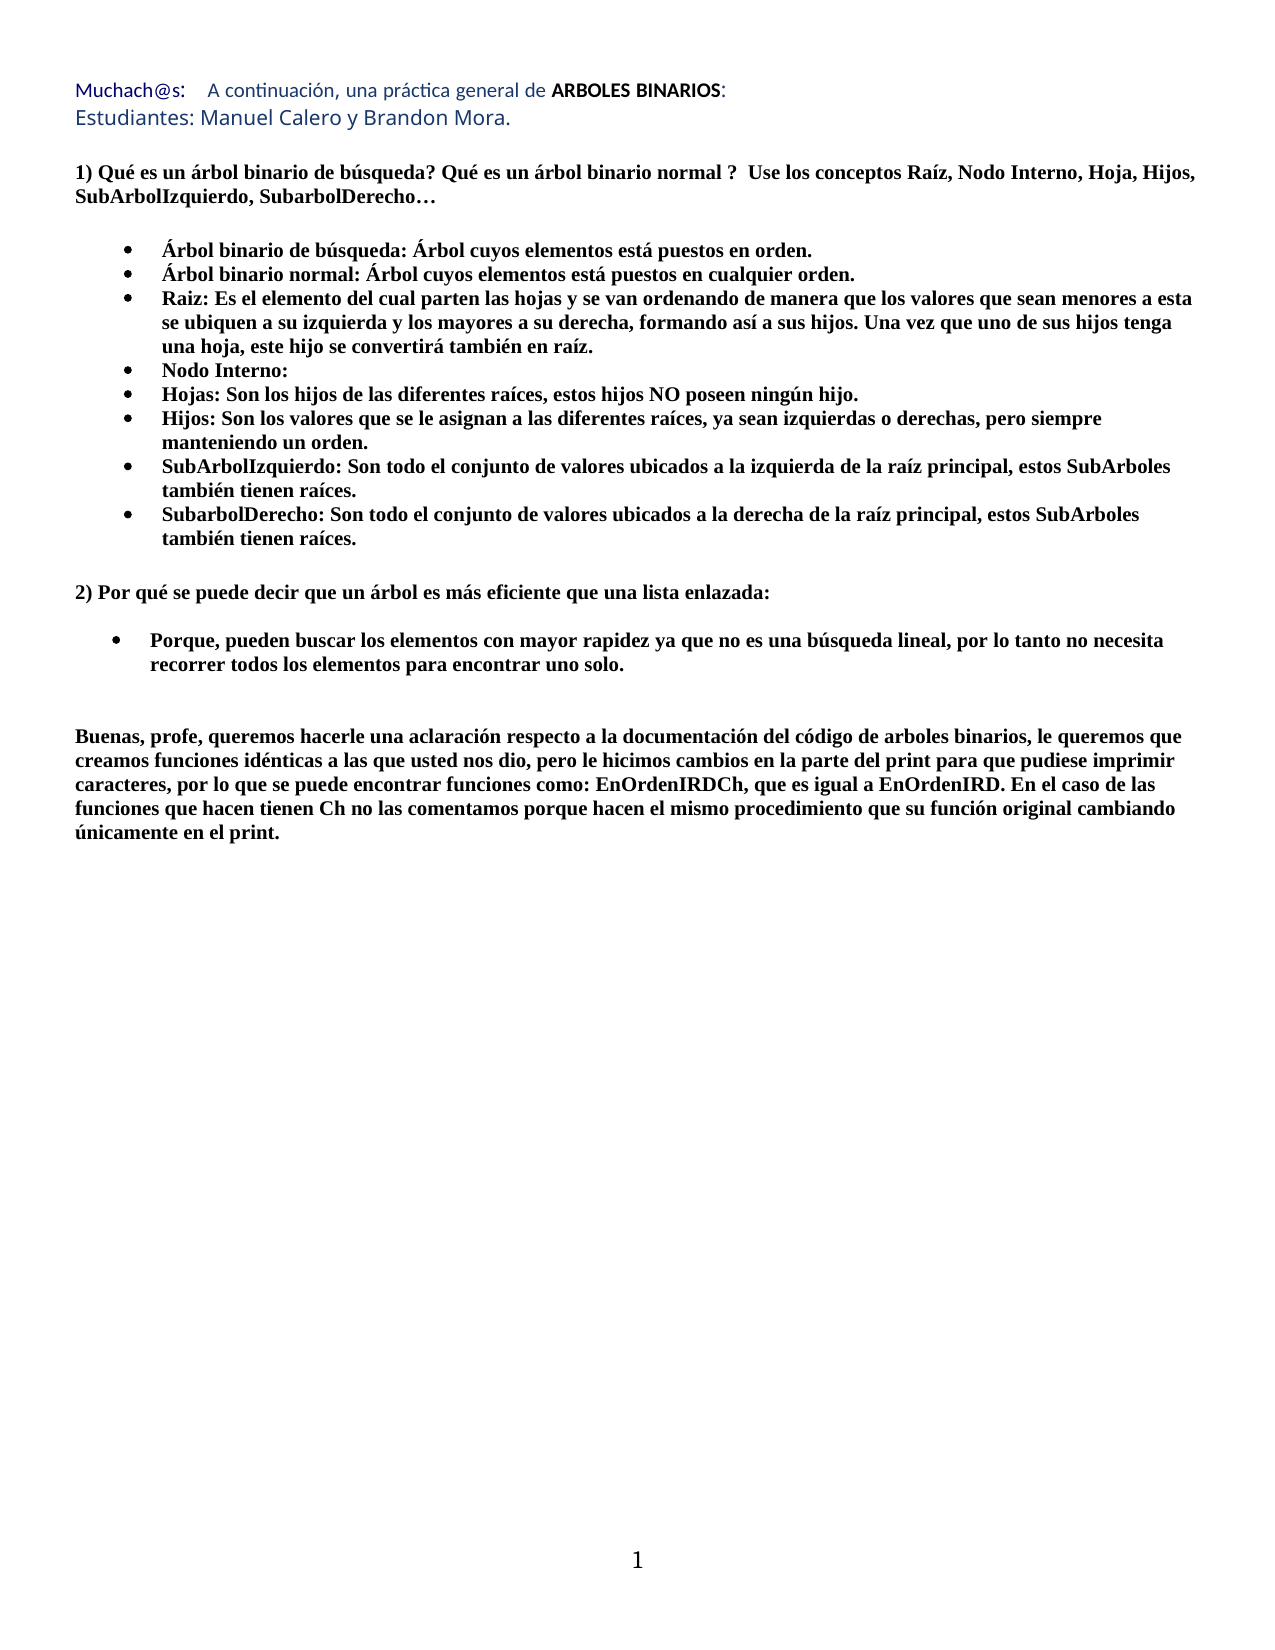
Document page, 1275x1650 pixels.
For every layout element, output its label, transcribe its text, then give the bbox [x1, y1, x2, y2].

text Muchach@s: A continuación, una práctica general de ARBOLES BINARIOS: [75, 75, 1200, 103]
list SubArbolIzquierdo: Son todo el conjunto de valores ubicados a la izquierda de la raíz principal, estos SubArboles también tienen raíces. [124, 454, 1200, 502]
list Árbol binario normal: Árbol cuyos elementos está puestos en cualquier orden. [124, 262, 1200, 286]
list Hojas: Son los hijos de las diferentes raíces, estos hijos NO poseen ningún hijo. [124, 382, 1200, 406]
list Árbol binario de búsqueda: Árbol cuyos elementos está puestos en orden. [124, 238, 1200, 262]
list Nodo Interno: [124, 358, 1200, 382]
list Porque, pueden buscar los elementos con mayor rapidez ya que no es una búsqueda lineal, por lo tanto no necesita recorrer todos los elementos para encontrar uno solo. [112, 628, 1200, 676]
list SubarbolDerecho: Son todo el conjunto de valores ubicados a la derecha de la raíz principal, estos SubArboles también tienen raíces. [124, 502, 1200, 550]
list Hijos: Son los valores que se le asignan a las diferentes raíces, ya sean izquierdas o derechas, pero siempre manteniendo un orden. [124, 406, 1200, 454]
list Raiz: Es el elemento del cual parten las hojas y se van ordenando de manera que los valores que sean menores a esta se ubiquen a su izquierda y los mayores a su derecha, formando así a sus hijos. Una vez que uno de sus hijos tenga una hoja, este hijo se convertirá también en raíz. [124, 286, 1200, 358]
text Buenas, profe, queremos hacerle una aclaración respecto a la documentación del código de arboles binarios, le queremos que creamos funciones idénticas a las que usted nos dio, pero le hicimos cambios en la parte del print para que pudiese imprimir caracteres, por lo que se puede encontrar funciones como: EnOrdenIRDCh, que es igual a EnOrdenIRD. En el caso de las funciones que hacen tienen Ch no las comentamos porque hacen el mismo procedimiento que su función original cambiando únicamente en el print. [75, 724, 1200, 844]
text Estudiantes: Manuel Calero y Brandon Mora. [75, 103, 1200, 132]
text 2) Por qué se puede decir que un árbol es más eficiente que una lista enlazada: [75, 579, 1200, 604]
text 1) Qué es un árbol binario de búsqueda? Qué es un árbol binario normal ? Use los conceptos Raíz, Nodo Interno, Hoja, Hijos, SubArbolIzquierdo, SubarbolDerecho… [75, 160, 1200, 208]
